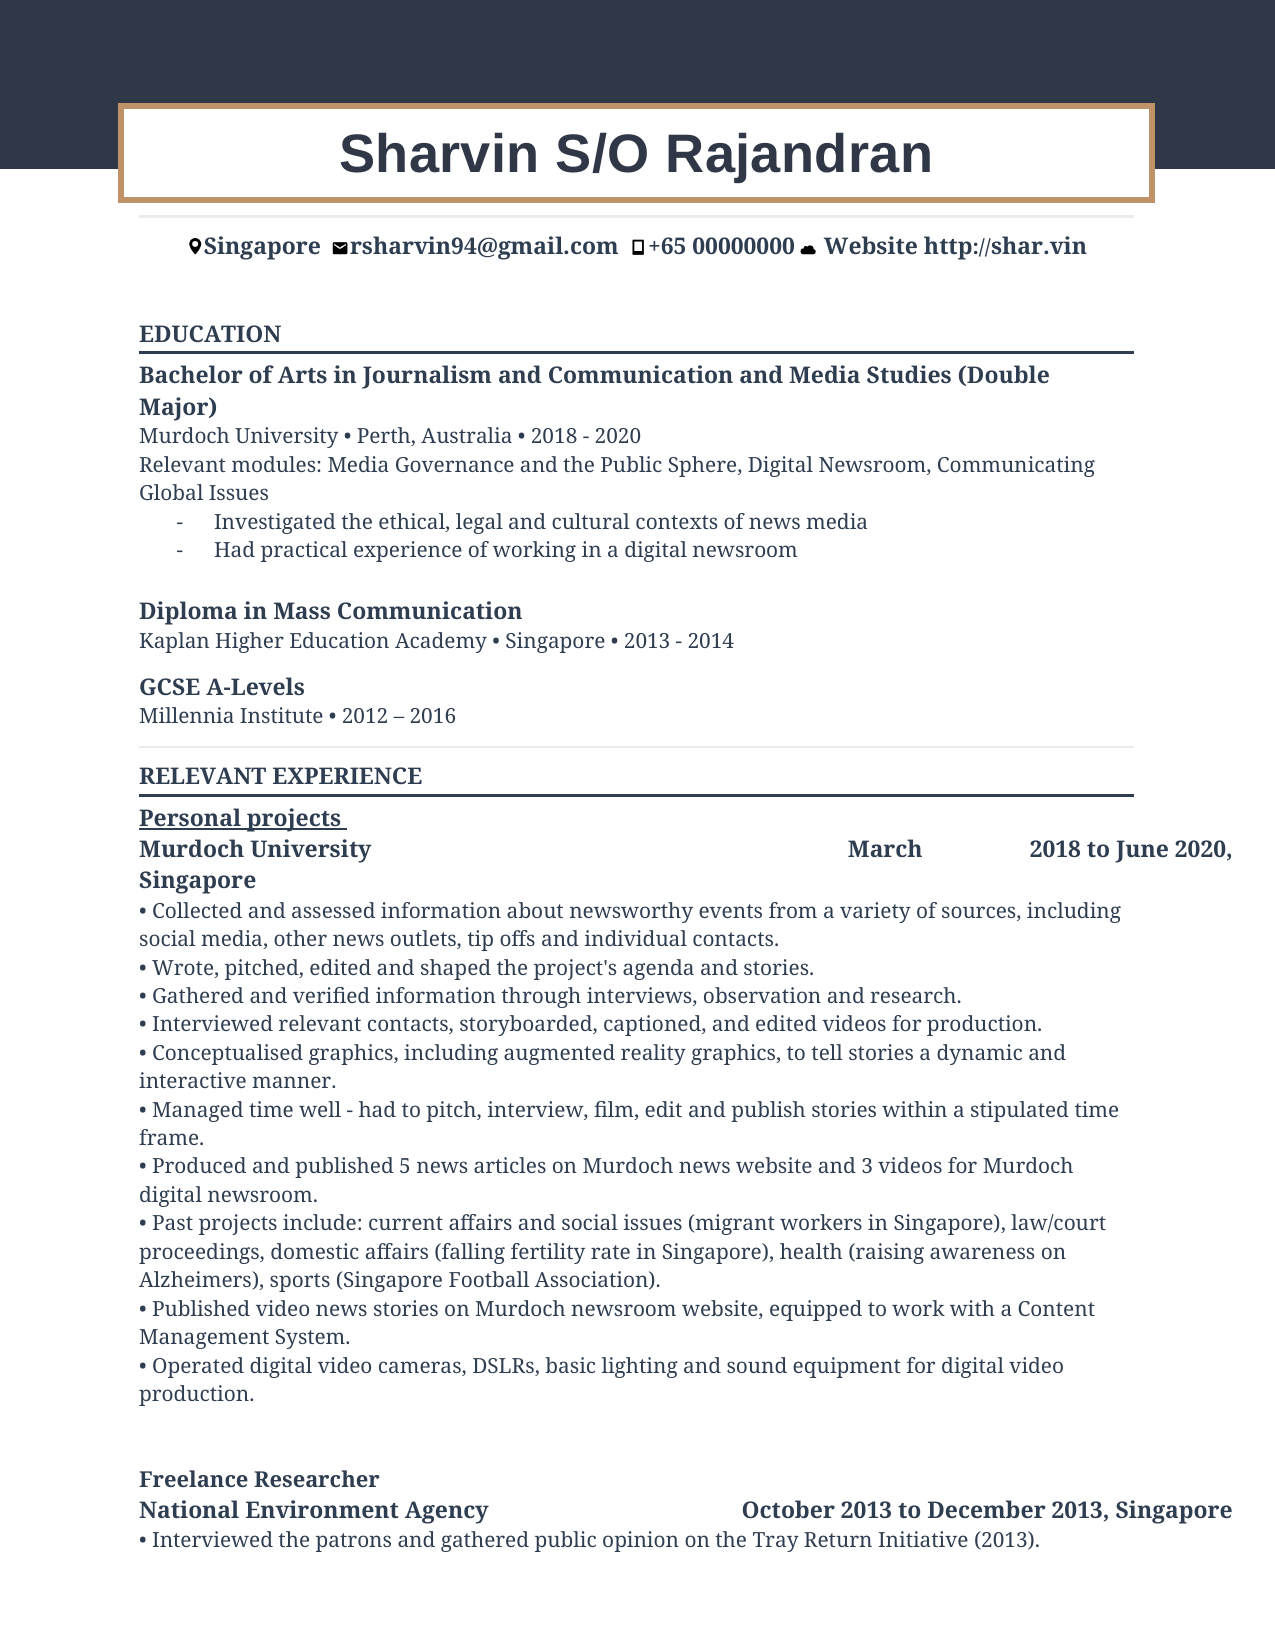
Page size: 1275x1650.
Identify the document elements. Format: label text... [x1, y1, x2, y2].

picture [186, 237, 204, 255]
picture [800, 237, 818, 255]
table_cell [121, 203, 1152, 1554]
table_header Sharvin S/O Rajandran [124, 109, 1149, 197]
picture [332, 237, 350, 255]
picture [630, 237, 648, 255]
